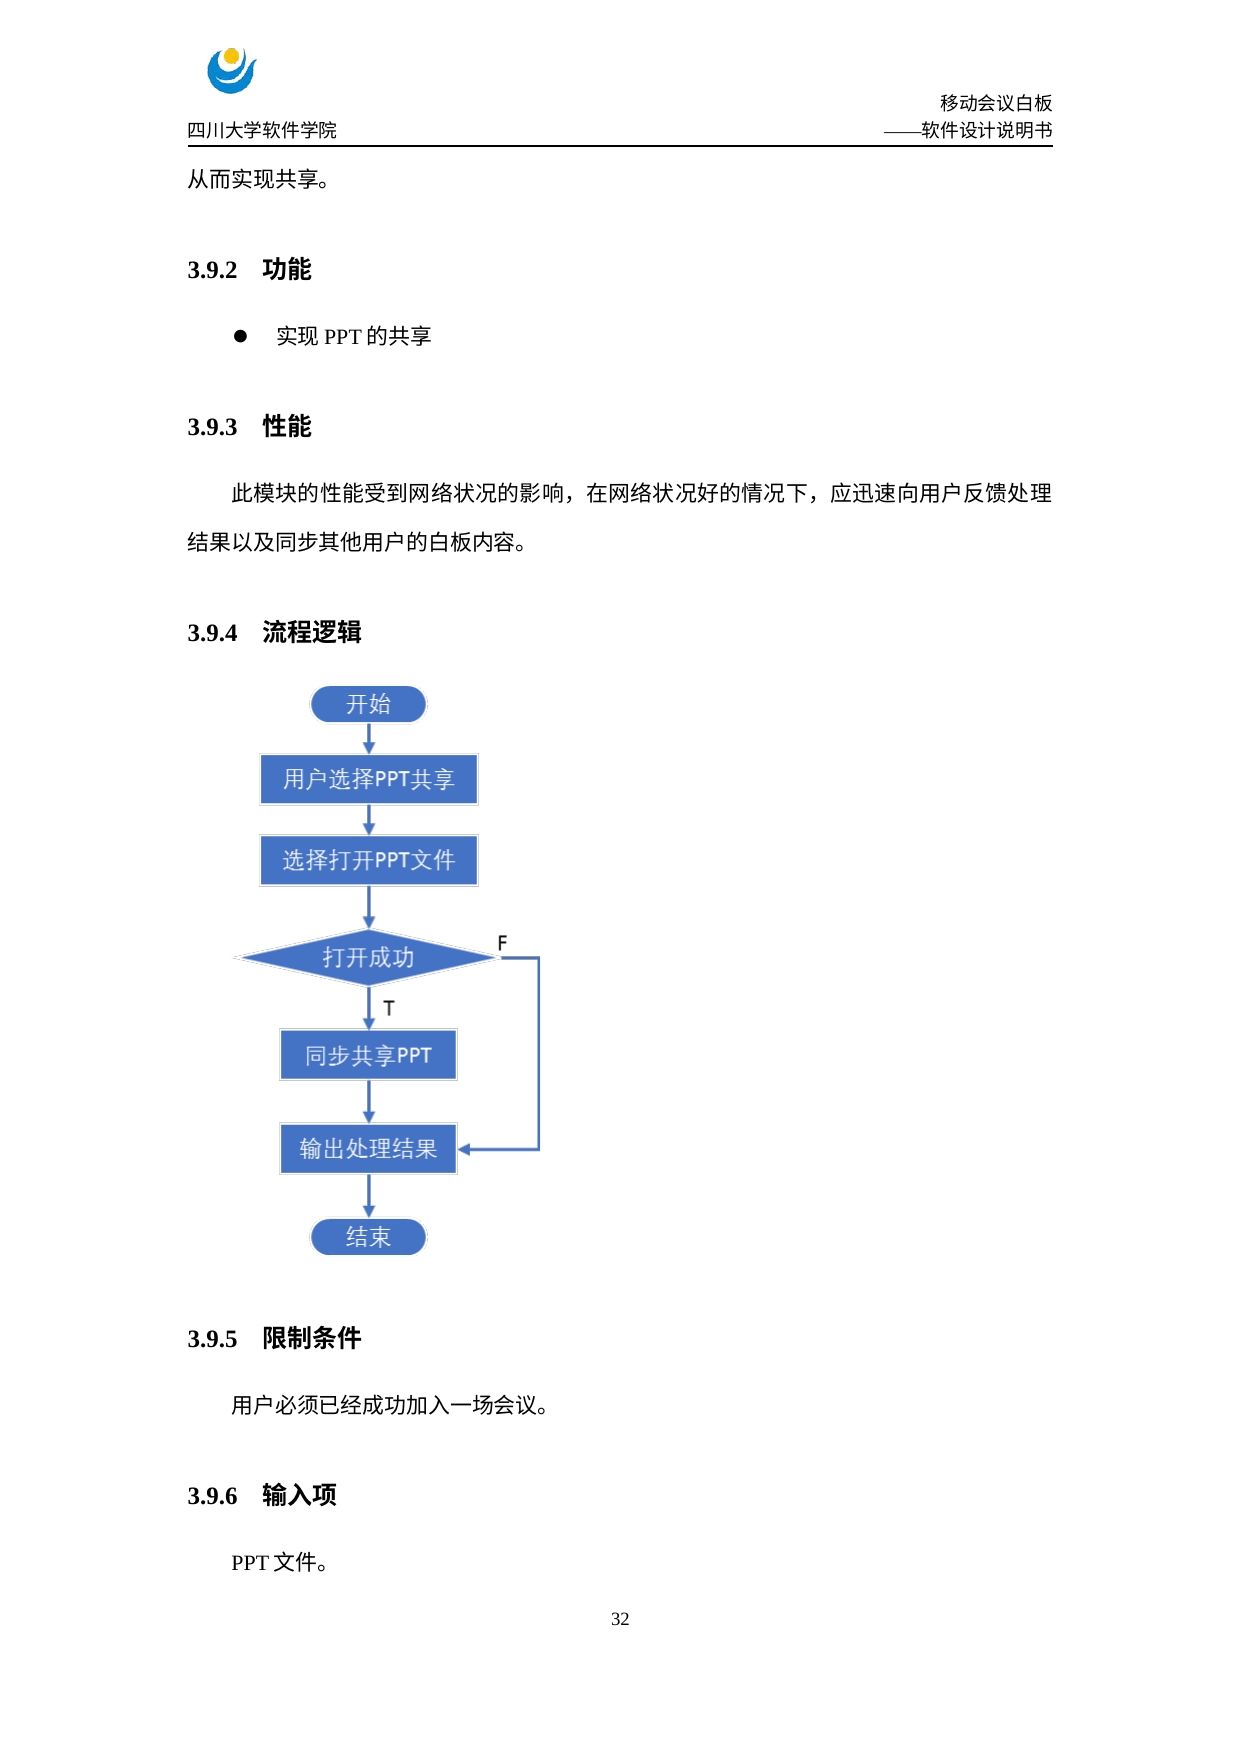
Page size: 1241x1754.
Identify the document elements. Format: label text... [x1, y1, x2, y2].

text 此模块的性能受到网络状况的影响，在网络状况好的情况下，应迅速向用户反馈处理结果以及同步其他用户的白板内容。 [187, 476, 1053, 557]
picture [231, 681, 541, 1264]
subtitle 功能 [187, 235, 1053, 300]
list 实现PPT的共享 [232, 319, 1053, 351]
subtitle 性能 [187, 392, 1053, 457]
subtitle 流程逻辑 [187, 598, 1053, 663]
text 用户必须已经成功加入一场会议。 [187, 1387, 1053, 1420]
subtitle 输入项 [187, 1461, 1053, 1526]
picture [192, 33, 269, 110]
text PPT文件。 [187, 1544, 1053, 1577]
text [187, 162, 1053, 194]
subtitle 限制条件 [187, 1304, 1053, 1369]
